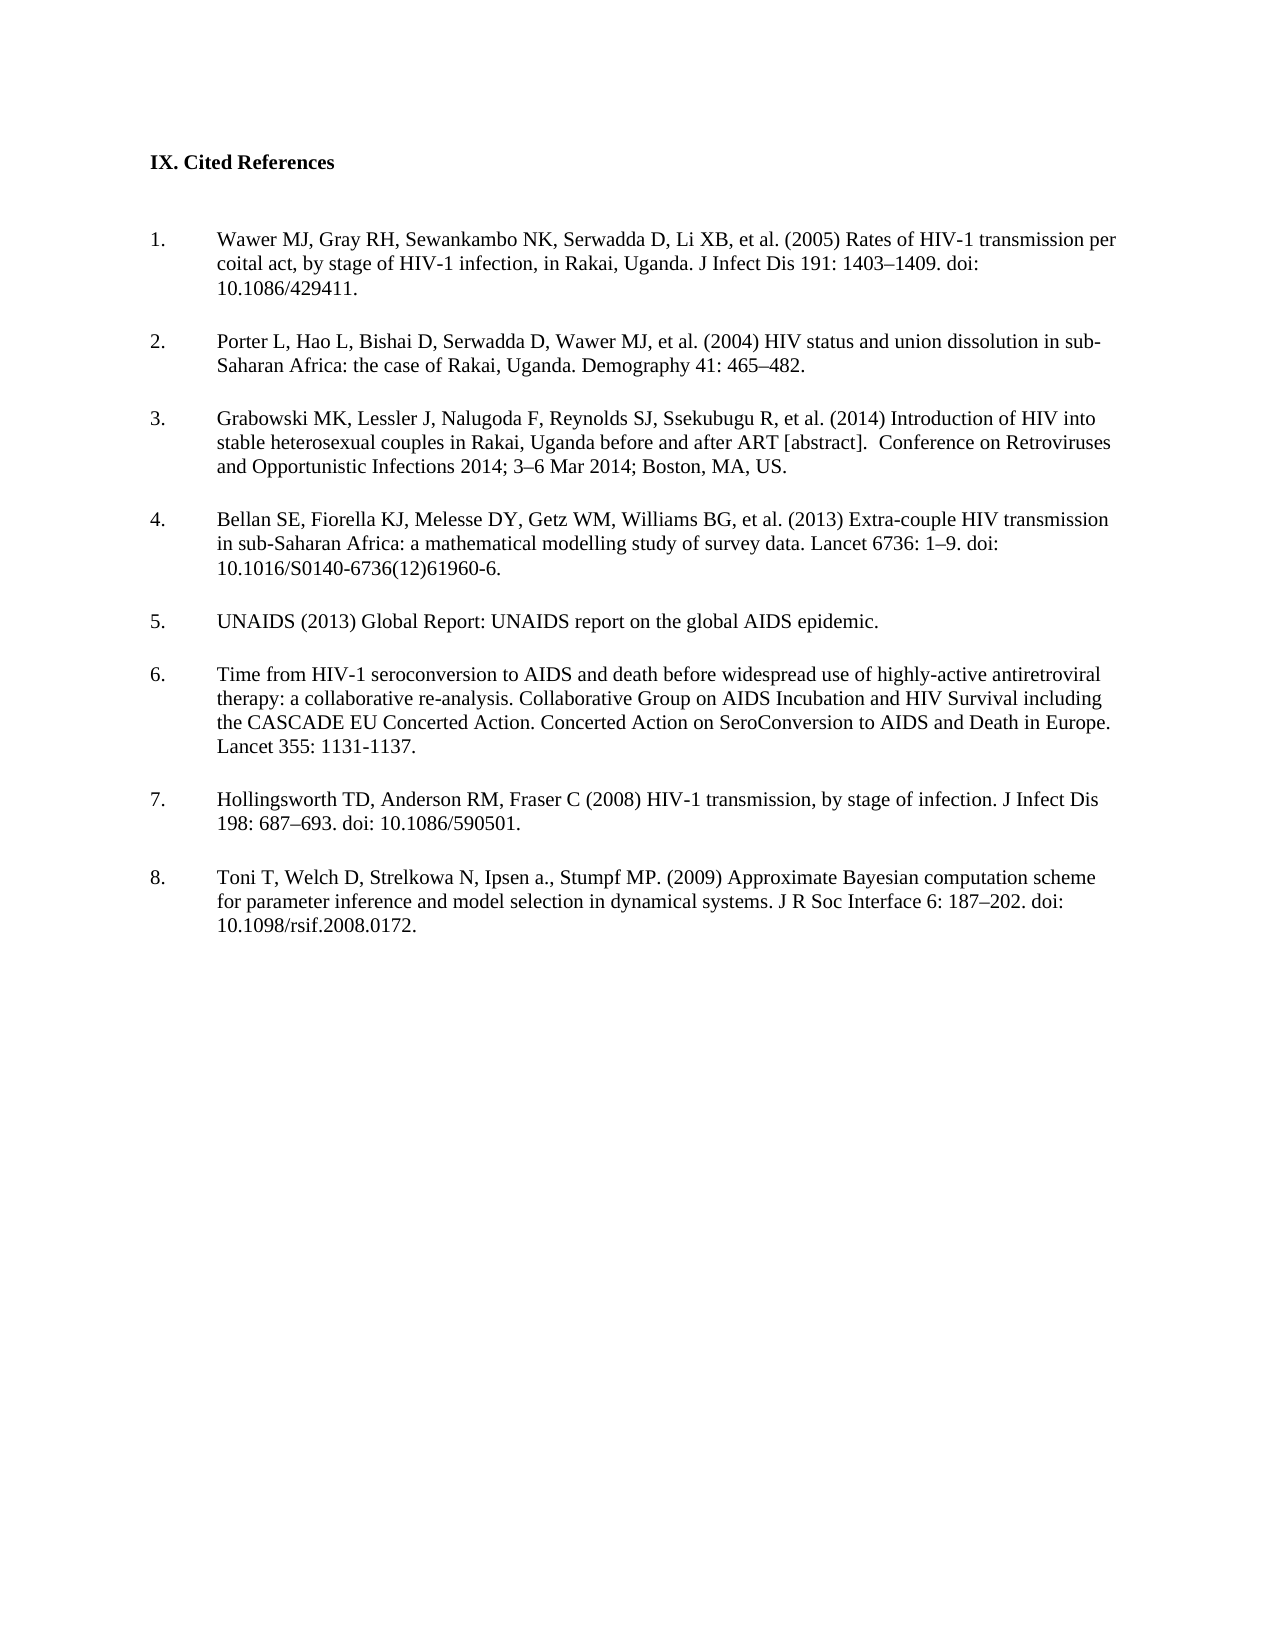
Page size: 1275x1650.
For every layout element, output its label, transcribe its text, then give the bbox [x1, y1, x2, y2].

text 7. Hollingsworth TD, Anderson RM, Fraser C (2008) HIV-1 transmission, by stage of infection. J Infect Dis 198: 687–693. doi: 10.1086/590501. [150, 787, 1125, 835]
text 8. Toni T, Welch D, Strelkowa N, Ipsen a., Stumpf MP. (2009) Approximate Bayesian computation scheme for parameter inference and model selection in dynamical systems. J R Soc Interface 6: 187–202. doi: 10.1098/rsif.2008.0172. [150, 864, 1125, 937]
text 6. Time from HIV-1 seroconversion to AIDS and death before widespread use of highly-active antiretroviral therapy: a collaborative re-analysis. Collaborative Group on AIDS Incubation and HIV Survival including the CASCADE EU Concerted Action. Concerted Action on SeroConversion to AIDS and Death in Europe. Lancet 355: 1131-1137. [150, 662, 1125, 758]
text 2. Porter L, Hao L, Bishai D, Serwadda D, Wawer MJ, et al. (2004) HIV status and union dissolution in sub-Saharan Africa: the case of Rakai, Uganda. Demography 41: 465–482. [150, 329, 1125, 377]
text 5. UNAIDS (2013) Global Report: UNAIDS report on the global AIDS epidemic. [150, 609, 1125, 633]
text IX. Cited References [150, 150, 1125, 174]
text 4. Bellan SE, Fiorella KJ, Melesse DY, Getz WM, Williams BG, et al. (2013) Extra-couple HIV transmission in sub-Saharan Africa: a mathematical modelling study of survey data. Lancet 6736: 1–9. doi: 10.1016/S0140-6736(12)61960-6. [150, 507, 1125, 579]
text 3. Grabowski MK, Lessler J, Nalugoda F, Reynolds SJ, Ssekubugu R, et al. (2014) Introduction of HIV into stable heterosexual couples in Rakai, Uganda before and after ART [abstract]. Conference on Retroviruses and Opportunistic Infections 2014; 3–6 Mar 2014; Boston, MA, US. [150, 406, 1125, 478]
text 1. Wawer MJ, Gray RH, Sewankambo NK, Serwadda D, Li XB, et al. (2005) Rates of HIV-1 transmission per coital act, by stage of HIV-1 infection, in Rakai, Uganda. J Infect Dis 191: 1403–1409. doi: 10.1086/429411. [150, 227, 1125, 299]
